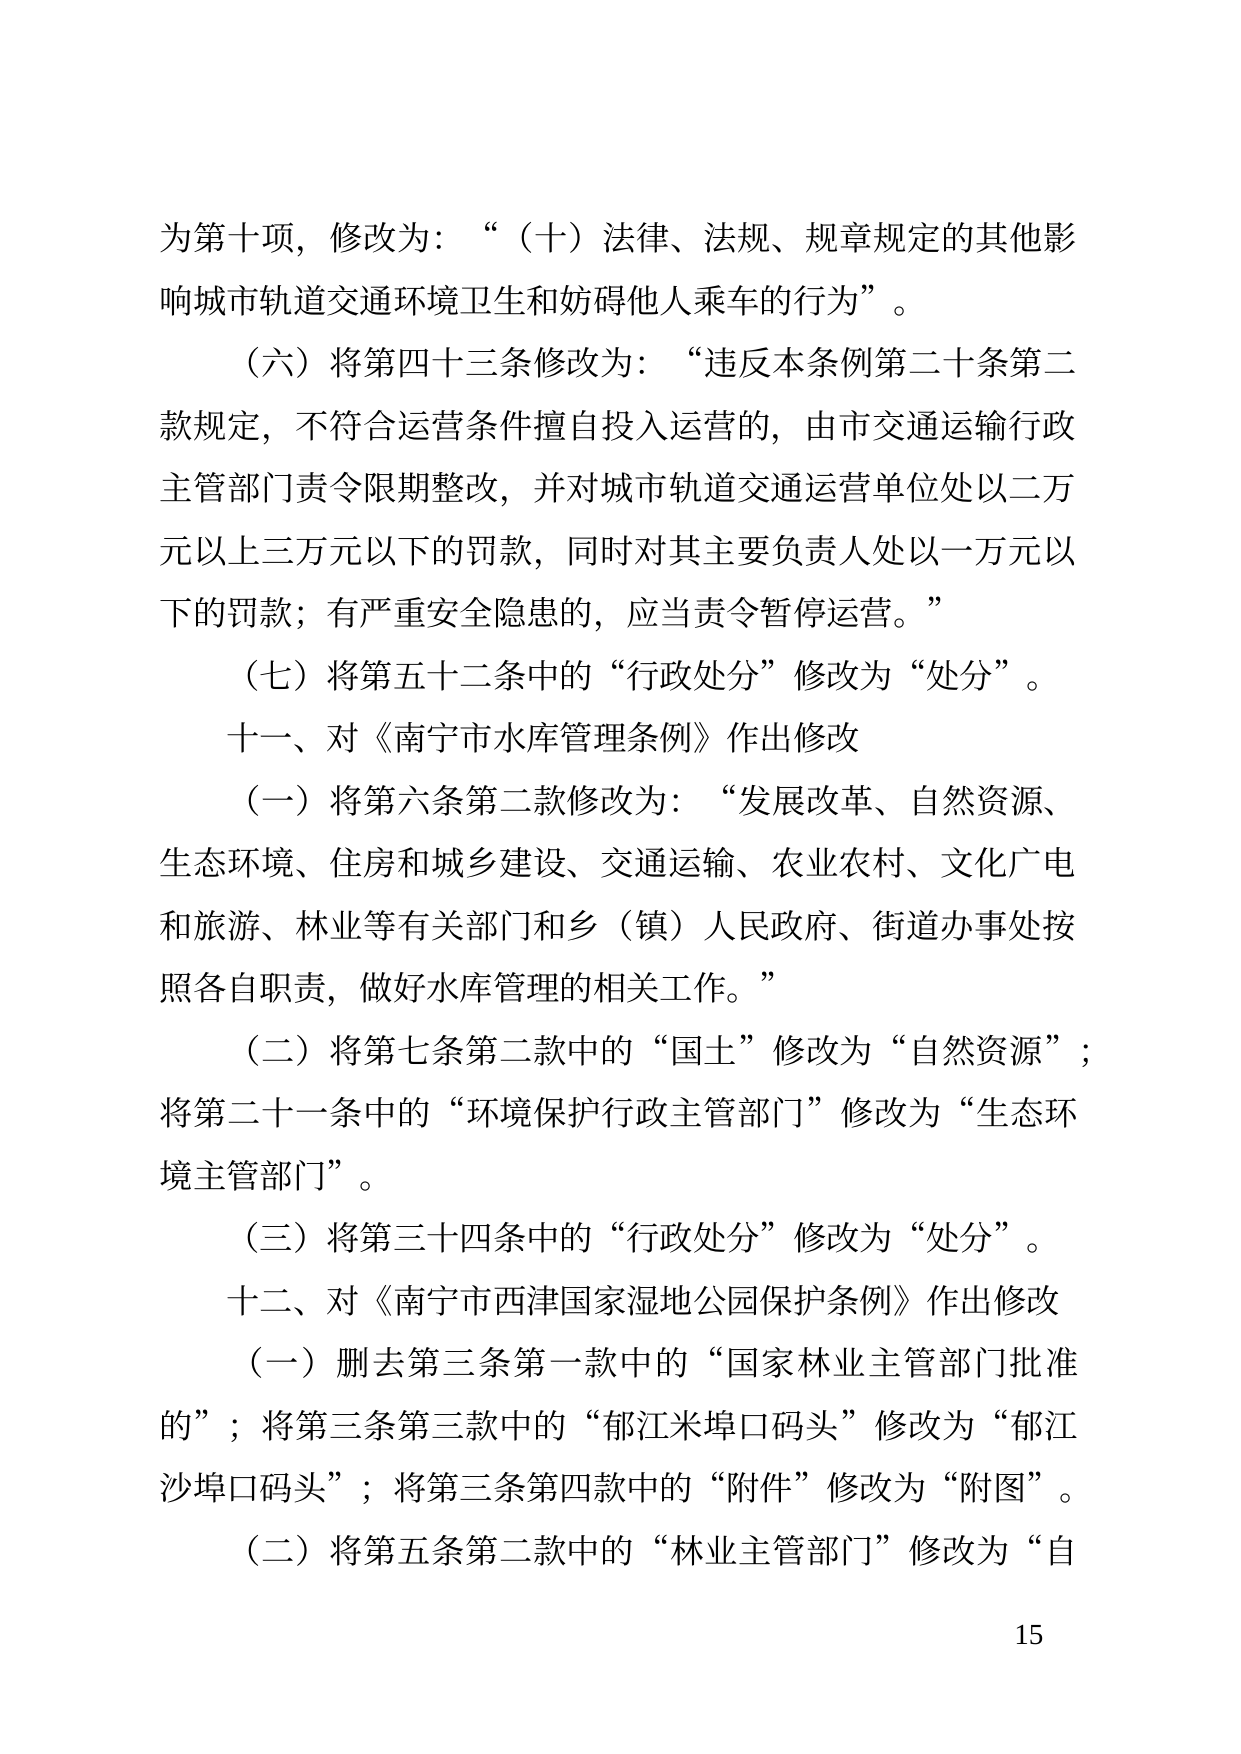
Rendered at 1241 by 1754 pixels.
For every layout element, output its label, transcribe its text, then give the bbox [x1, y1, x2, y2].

text （一）删去第三条第一款中的“国家林业主管部门批准的”；将第三条第三款中的“郁江米埠口码头”修改为“郁江沙埠口码头”；将第三条第四款中的“附件”修改为“附图”。 [159, 1326, 1078, 1513]
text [159, 201, 1078, 326]
text 十一、对《南宁市水库管理条例》作出修改 [159, 701, 1078, 763]
text 十二、对《南宁市西津国家湿地公园保护条例》作出修改 [159, 1263, 1078, 1326]
text （六）将第四十三条修改为：“违反本条例第二十条第二款规定，不符合运营条件擅自投入运营的，由市交通运输行政主管部门责令限期整改，并对城市轨道交通运营单位处以二万元以上三万元以下的罚款，同时对其主要负责人处以一万元以下的罚款；有严重安全隐患的，应当责令暂停运营。” [159, 326, 1078, 638]
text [159, 1513, 1078, 1576]
text （三）将第三十四条中的“行政处分”修改为“处分”。 [159, 1201, 1078, 1263]
text （七）将第五十二条中的“行政处分”修改为“处分”。 [159, 638, 1078, 701]
text （二）将第七条第二款中的“国土”修改为“自然资源”；将第二十一条中的“环境保护行政主管部门”修改为“生态环境主管部门”。 [159, 1013, 1078, 1201]
text （一）将第六条第二款修改为：“发展改革、自然资源、生态环境、住房和城乡建设、交通运输、农业农村、文化广电和旅游、林业等有关部门和乡（镇）人民政府、街道办事处按照各自职责，做好水库管理的相关工作。” [159, 763, 1078, 1013]
